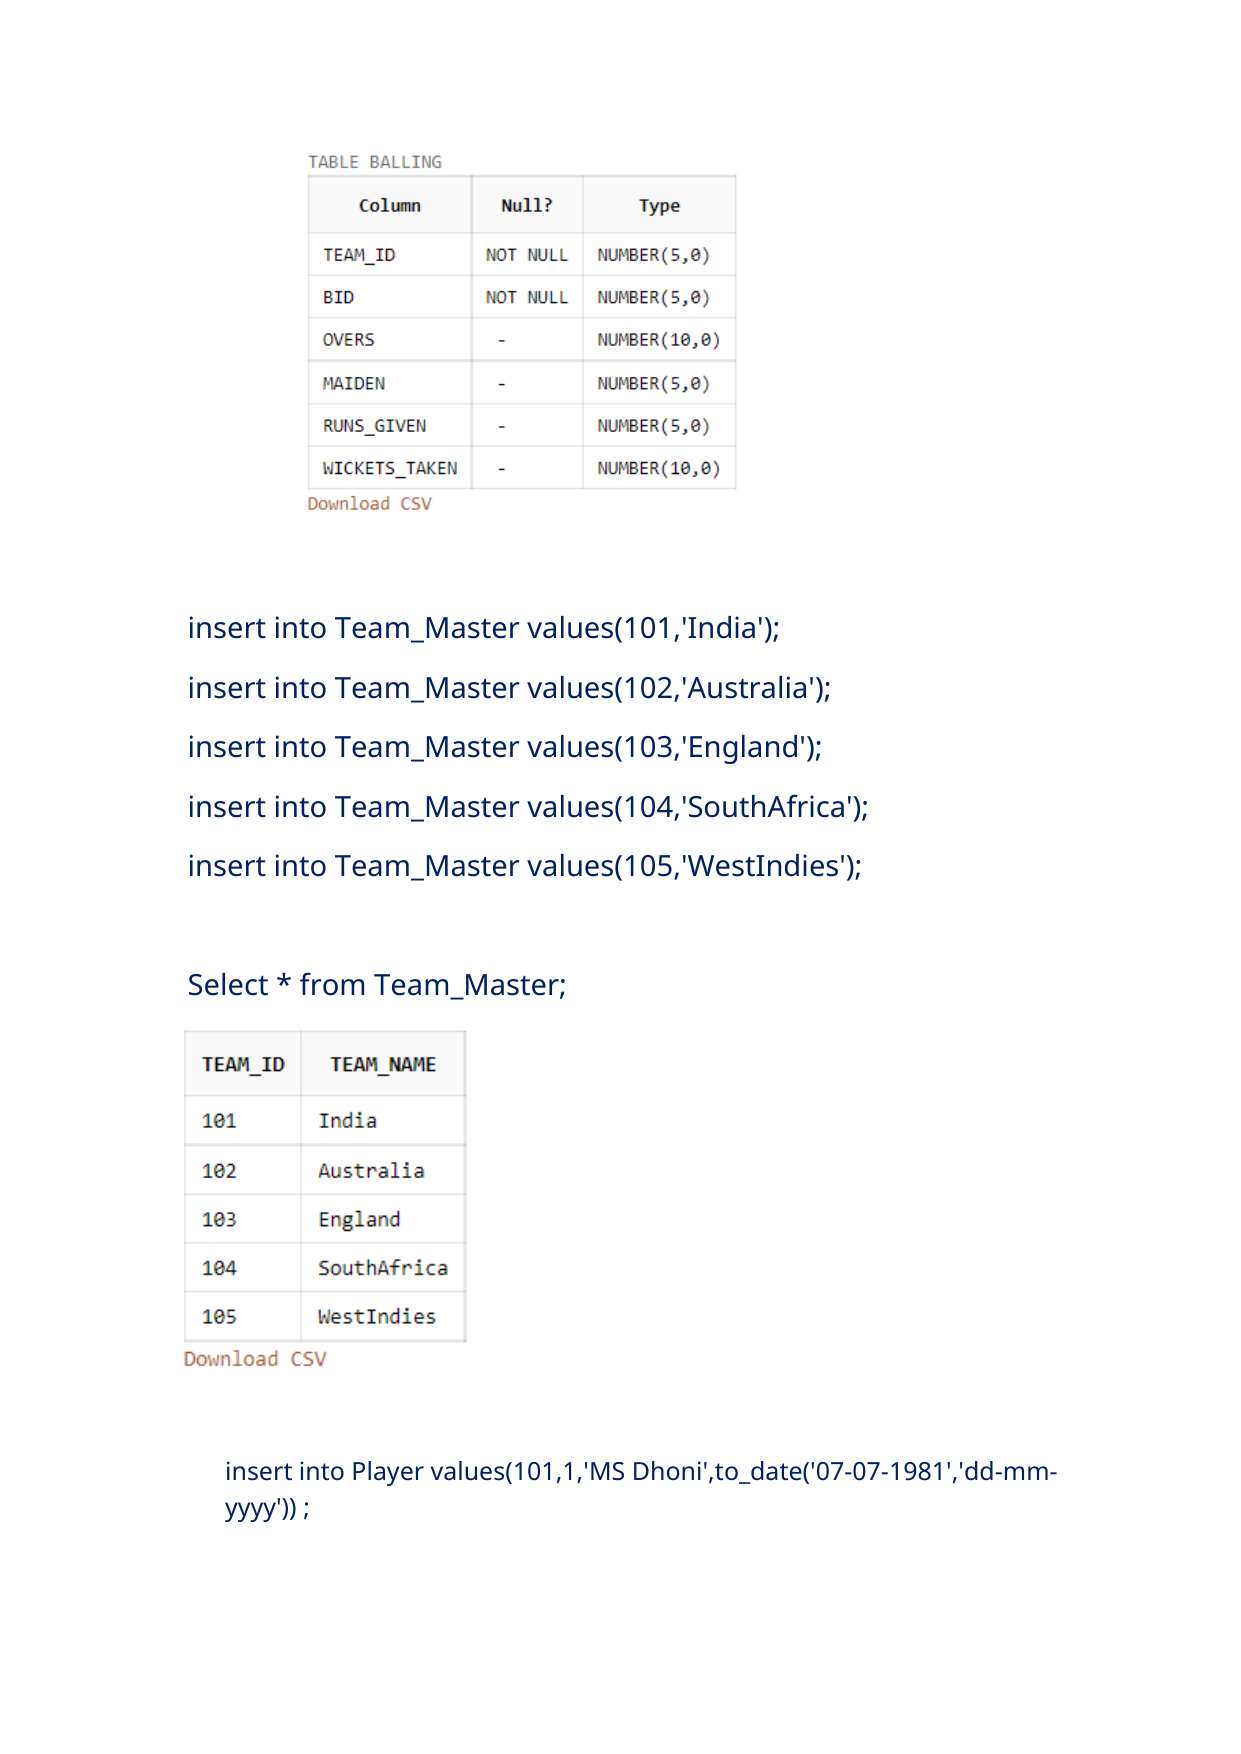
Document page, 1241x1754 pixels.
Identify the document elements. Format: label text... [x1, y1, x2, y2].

text Select * from Team_Master; [150, 964, 1090, 1004]
picture [172, 1024, 481, 1374]
text insert into Team_Master values(102,'Australia'); [150, 667, 1090, 707]
text insert into Team_Master values(105,'WestIndies'); [150, 846, 1090, 885]
text insert into Team_Master values(104,'SouthAfrica'); [150, 786, 1090, 826]
text insert into Player values(101,1,'MS Dhoni',to_date('07-07-1981','dd-mm-yyyy')) ; [225, 1453, 1090, 1524]
text insert into Team_Master values(101,'India'); [150, 608, 1090, 647]
picture [300, 150, 742, 514]
text insert into Team_Master values(103,'England'); [150, 727, 1090, 766]
